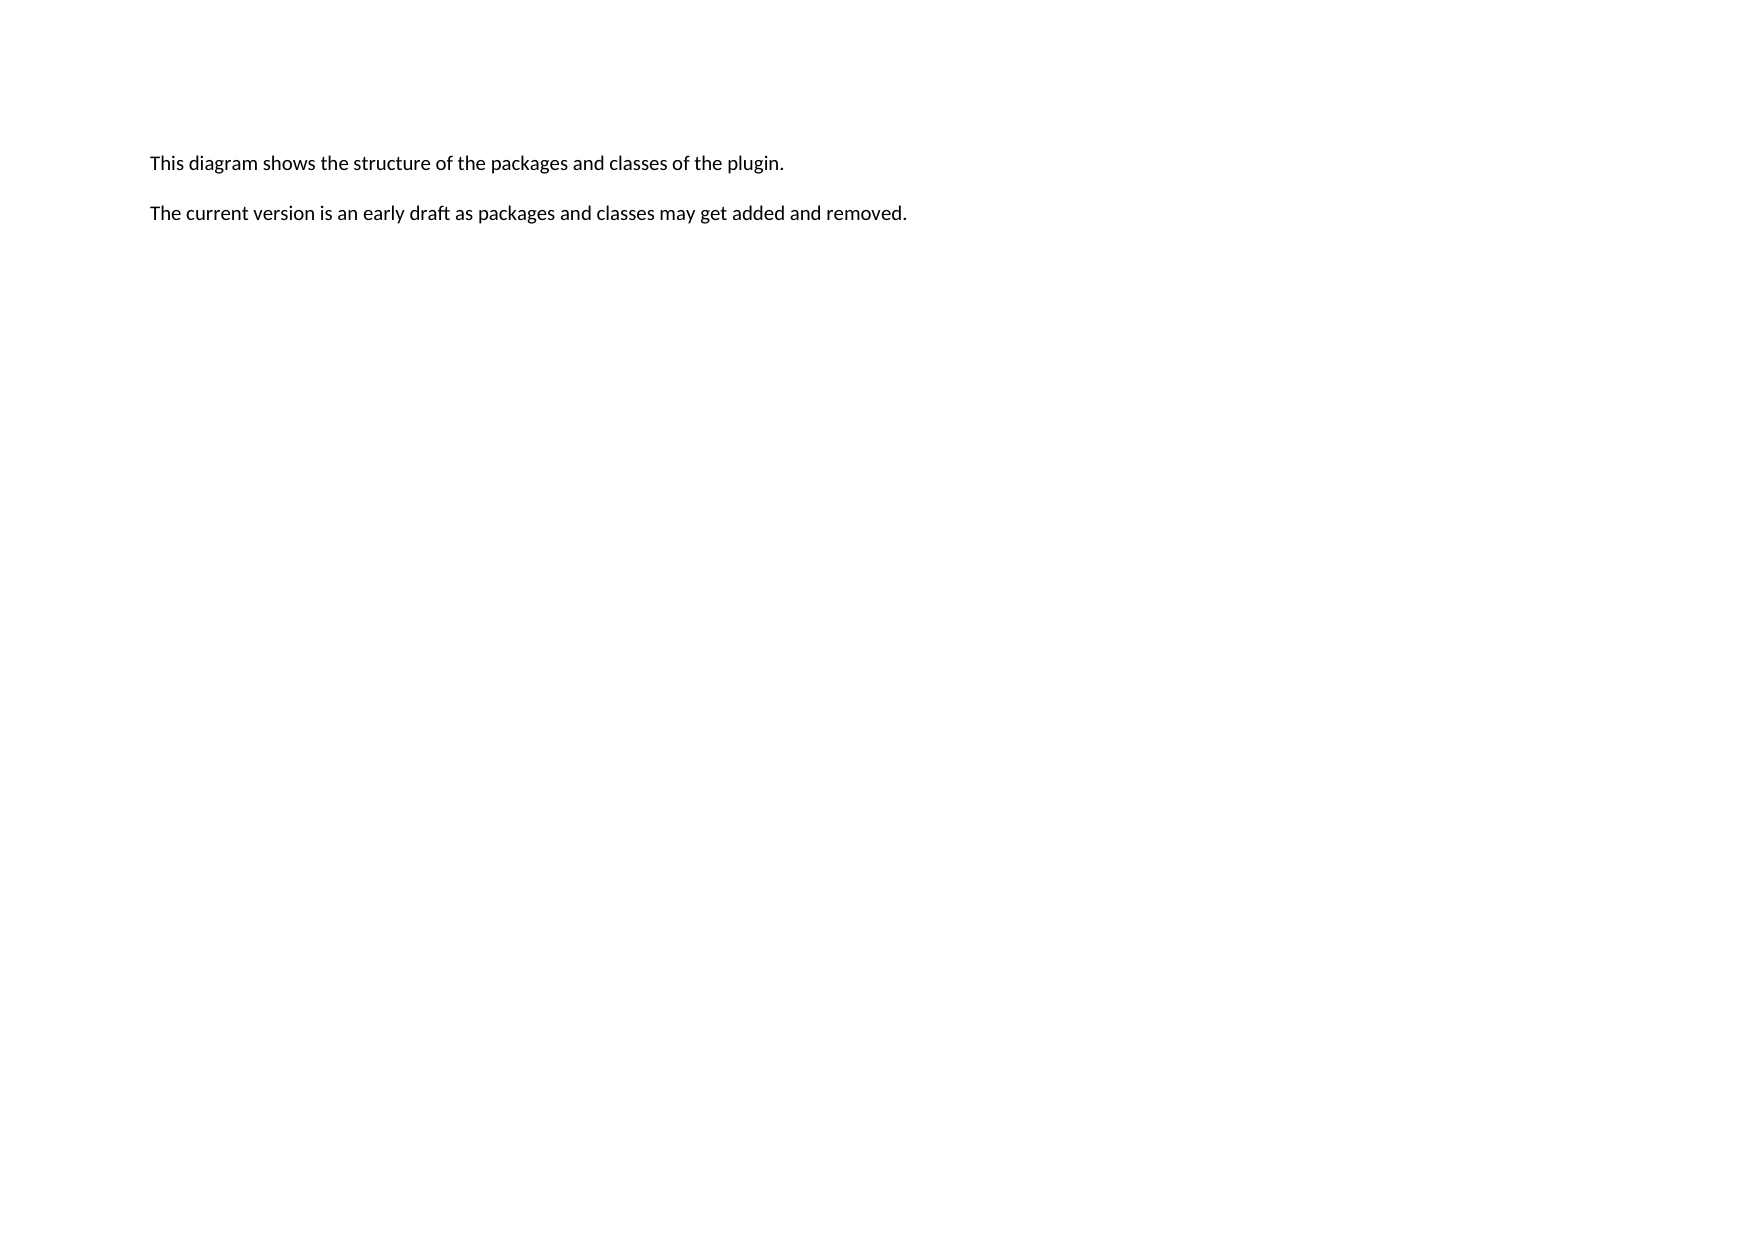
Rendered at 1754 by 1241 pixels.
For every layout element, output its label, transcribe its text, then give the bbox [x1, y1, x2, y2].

text The current version is an early draft as packages and classes may get added and removed. [150, 200, 1604, 225]
text This diagram shows the structure of the packages and classes of the plugin. [150, 150, 1604, 175]
